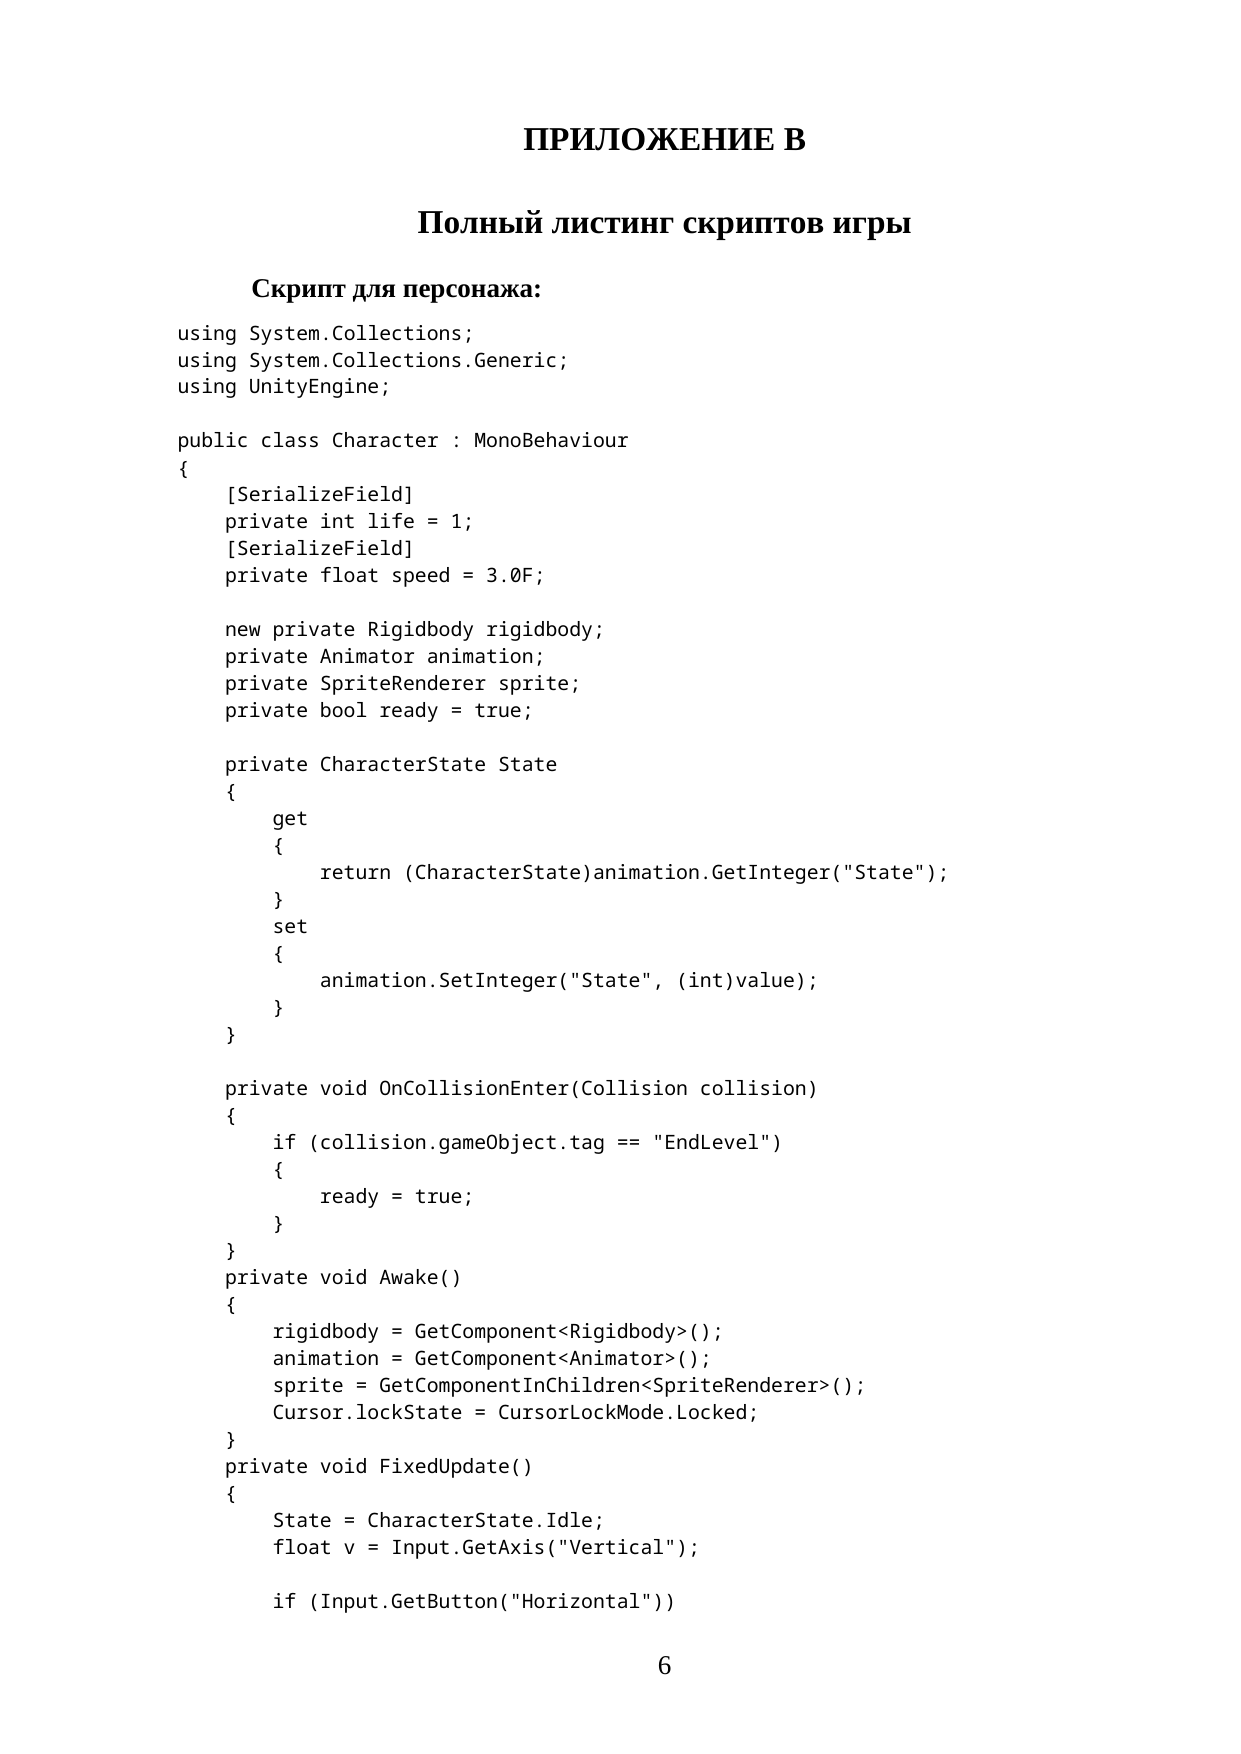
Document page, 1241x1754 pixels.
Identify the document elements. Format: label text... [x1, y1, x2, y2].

text { [177, 1101, 1152, 1128]
text private CharacterState State [177, 751, 1152, 777]
text using UnityEngine; [177, 373, 1152, 400]
text [SerializeField] [177, 535, 1152, 562]
text State = CharacterState.Idle; [177, 1506, 1152, 1533]
text { [177, 1155, 1152, 1182]
text using System.Collections.Generic; [177, 346, 1152, 373]
text get [177, 804, 1152, 831]
text } [177, 1209, 1152, 1236]
text private bool ready = true; [177, 697, 1152, 723]
text Cursor.lockState = CursorLockMode.Locked; [177, 1398, 1152, 1425]
text if (Input.GetButton("Horizontal")) [177, 1587, 1152, 1614]
text return (CharacterState)animation.GetInteger("State"); [177, 858, 1152, 885]
text animation = GetComponent<Animator>(); [177, 1344, 1152, 1371]
text float v = Input.GetAxis("Vertical"); [177, 1533, 1152, 1560]
text { [177, 1479, 1152, 1506]
text private void Awake() [177, 1263, 1152, 1290]
text } [177, 1425, 1152, 1452]
text ready = true; [177, 1182, 1152, 1209]
text private void FixedUpdate() [177, 1452, 1152, 1479]
text animation.SetInteger("State", (int)value); [177, 966, 1152, 993]
text using System.Collections; [177, 319, 1152, 346]
text { [177, 454, 1152, 481]
subtitle ПРИЛОЖЕНИЕ В [177, 120, 1152, 158]
text sprite = GetComponentInChildren<SpriteRenderer>(); [177, 1371, 1152, 1398]
text public class Character : MonoBehaviour [177, 427, 1152, 454]
text private int life = 1; [177, 508, 1152, 535]
text if (collision.gameObject.tag == "EndLevel") [177, 1128, 1152, 1155]
text new private Rigidbody rigidbody; [177, 616, 1152, 643]
text private float speed = 3.0F; [177, 562, 1152, 589]
text } [177, 1020, 1152, 1047]
text private Animator animation; [177, 643, 1152, 669]
text { [177, 1290, 1152, 1317]
text } [177, 993, 1152, 1020]
text rigidbody = GetComponent<Rigidbody>(); [177, 1317, 1152, 1344]
text set [177, 912, 1152, 939]
text private void OnCollisionEnter(Collision collision) [177, 1074, 1152, 1101]
text } [177, 1236, 1152, 1263]
subtitle Полный листинг скриптов игры [177, 202, 1152, 241]
text { [177, 831, 1152, 858]
text } [177, 885, 1152, 912]
text Скрипт для персонажа: [177, 272, 1152, 303]
text { [177, 777, 1152, 804]
text [SerializeField] [177, 481, 1152, 508]
text { [177, 939, 1152, 966]
text private SpriteRenderer sprite; [177, 669, 1152, 697]
